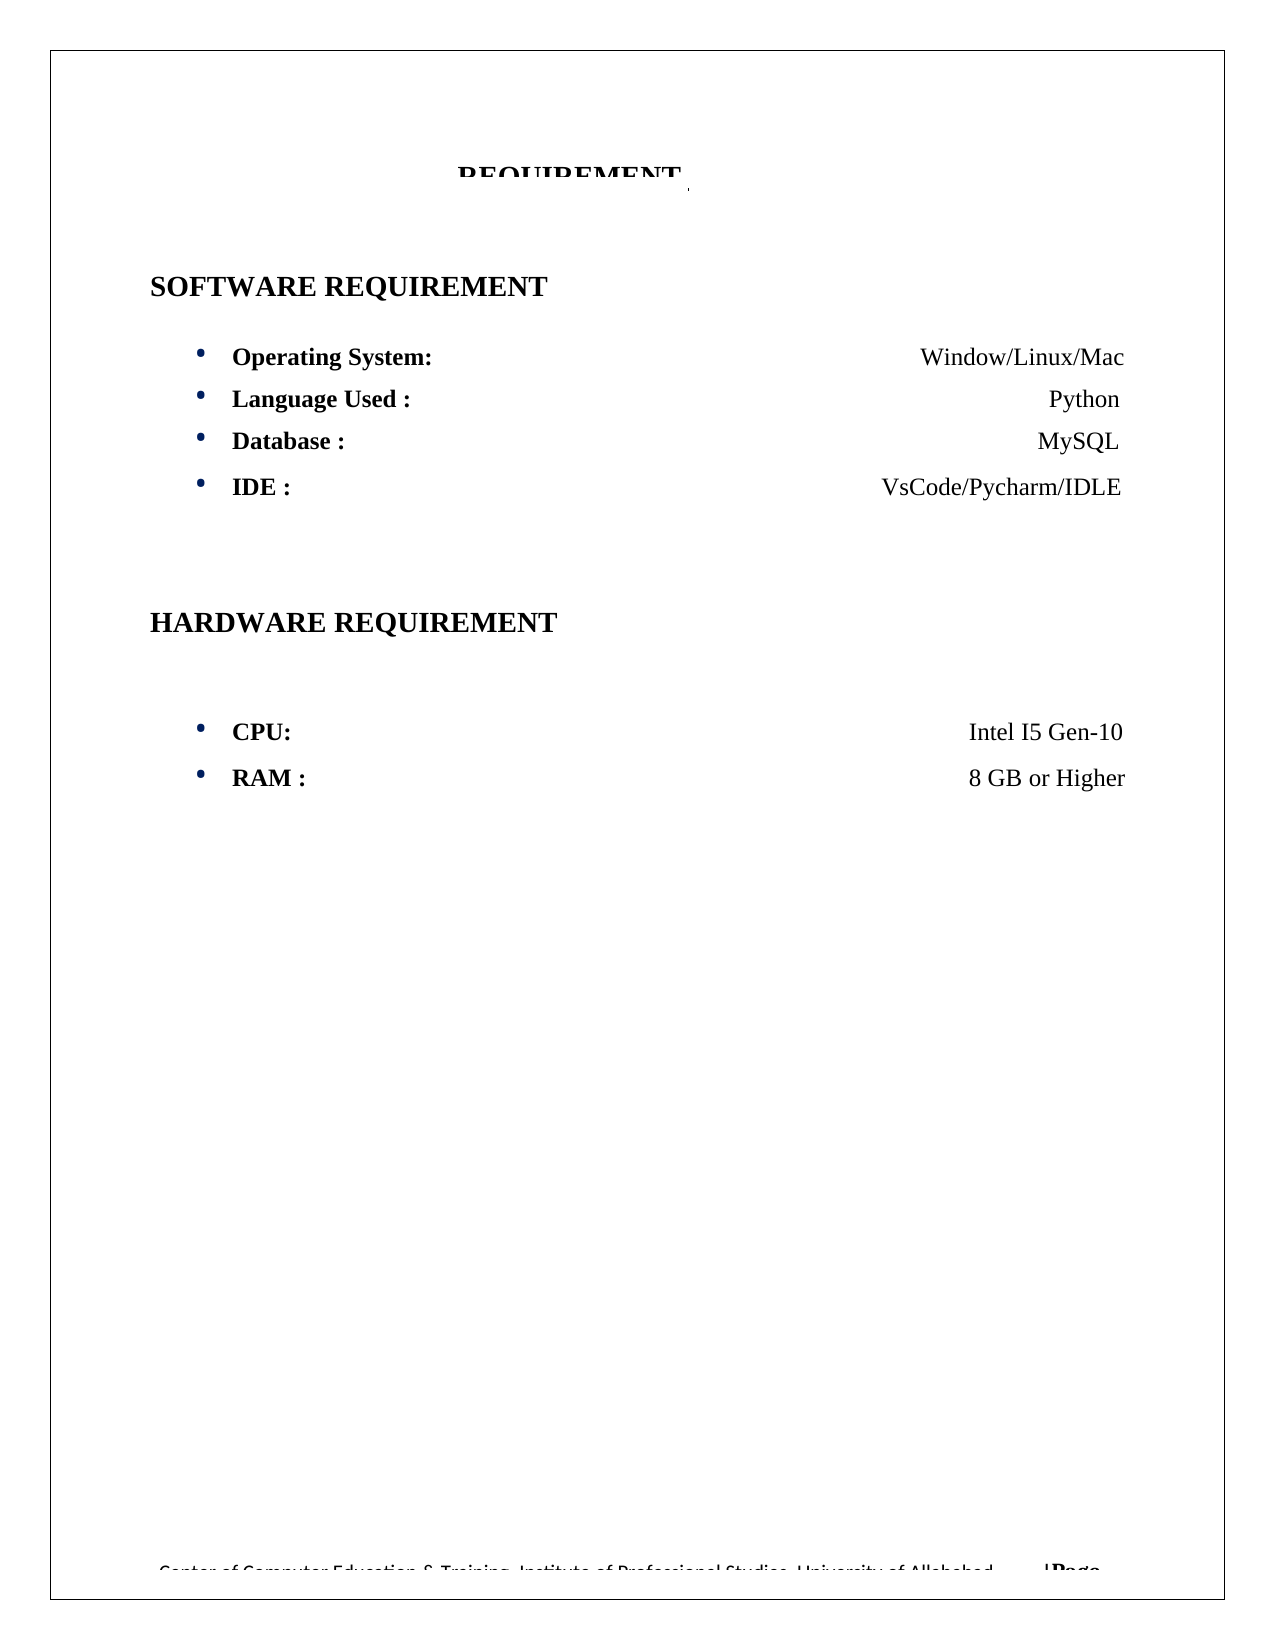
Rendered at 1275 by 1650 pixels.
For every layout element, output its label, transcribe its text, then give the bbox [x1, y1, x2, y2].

list Language Used : Python [194, 374, 1202, 416]
list Database : MySQL [194, 416, 1202, 458]
list RAM : 8 GB or Higher [194, 749, 1202, 796]
list CPU: Intel I5 Gen-10 [194, 703, 1202, 749]
list IDE : VsCode/Pycharm/IDLE [194, 458, 1202, 505]
subtitle HARDWARE REQUIREMENT [150, 605, 1202, 638]
list Operating System: Window/Linux/Mac [194, 328, 1202, 374]
subtitle SOFTWARE REQUIREMENT [150, 269, 1202, 302]
